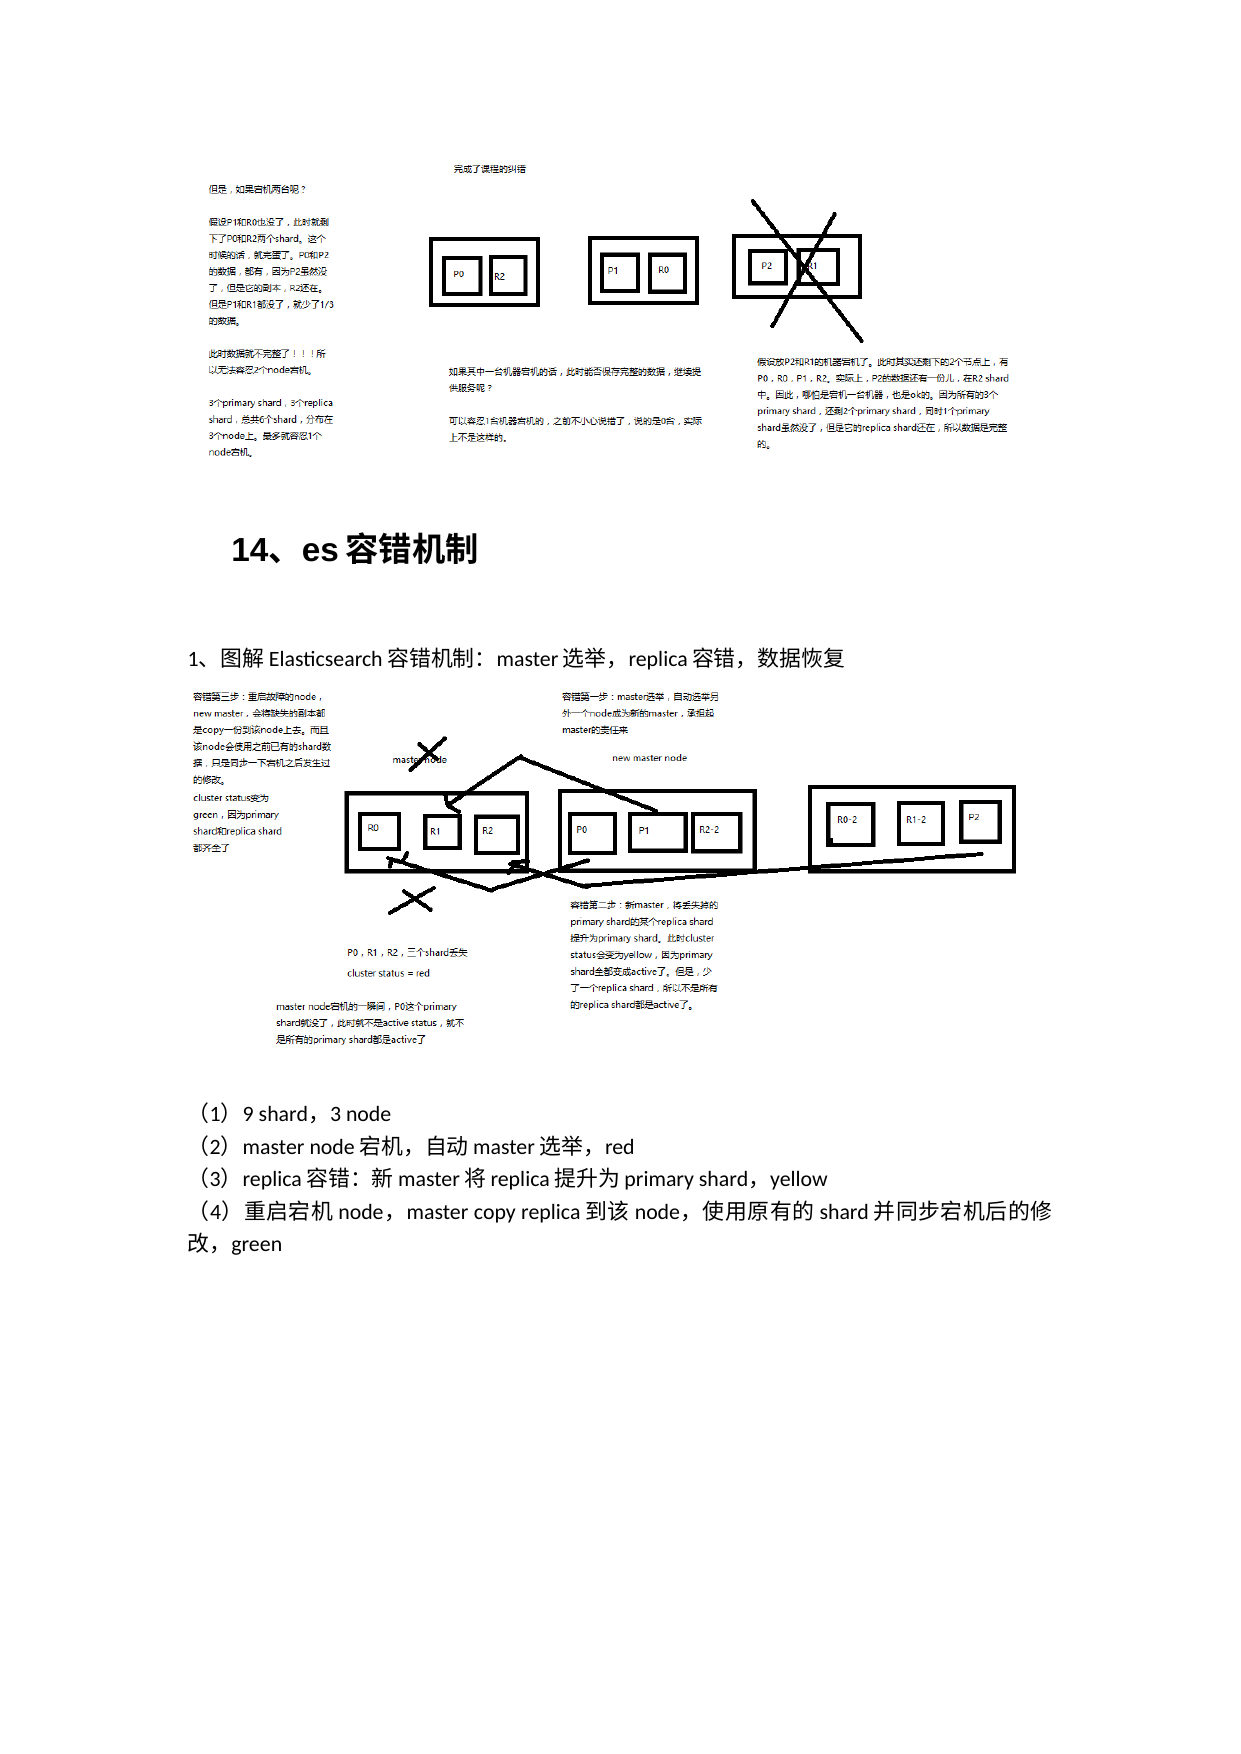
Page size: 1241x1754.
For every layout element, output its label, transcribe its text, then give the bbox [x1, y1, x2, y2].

text 1、图解Elasticsearch容错机制：master选举，replica容错，数据恢复 [187, 641, 1053, 673]
text （4）重启宕机node，master copy replica到该node，使用原有的shard并同步宕机后的修改，green [187, 1193, 1053, 1258]
picture [187, 673, 1052, 1064]
subtitle es容错机制 [231, 514, 1053, 579]
text （3）replica容错：新master将replica提升为primary shard，yellow [187, 1161, 1053, 1193]
picture [187, 162, 1052, 469]
text （1）9 shard，3 node [187, 1096, 1053, 1128]
text （2）master node宕机，自动master选举，red [187, 1128, 1053, 1161]
